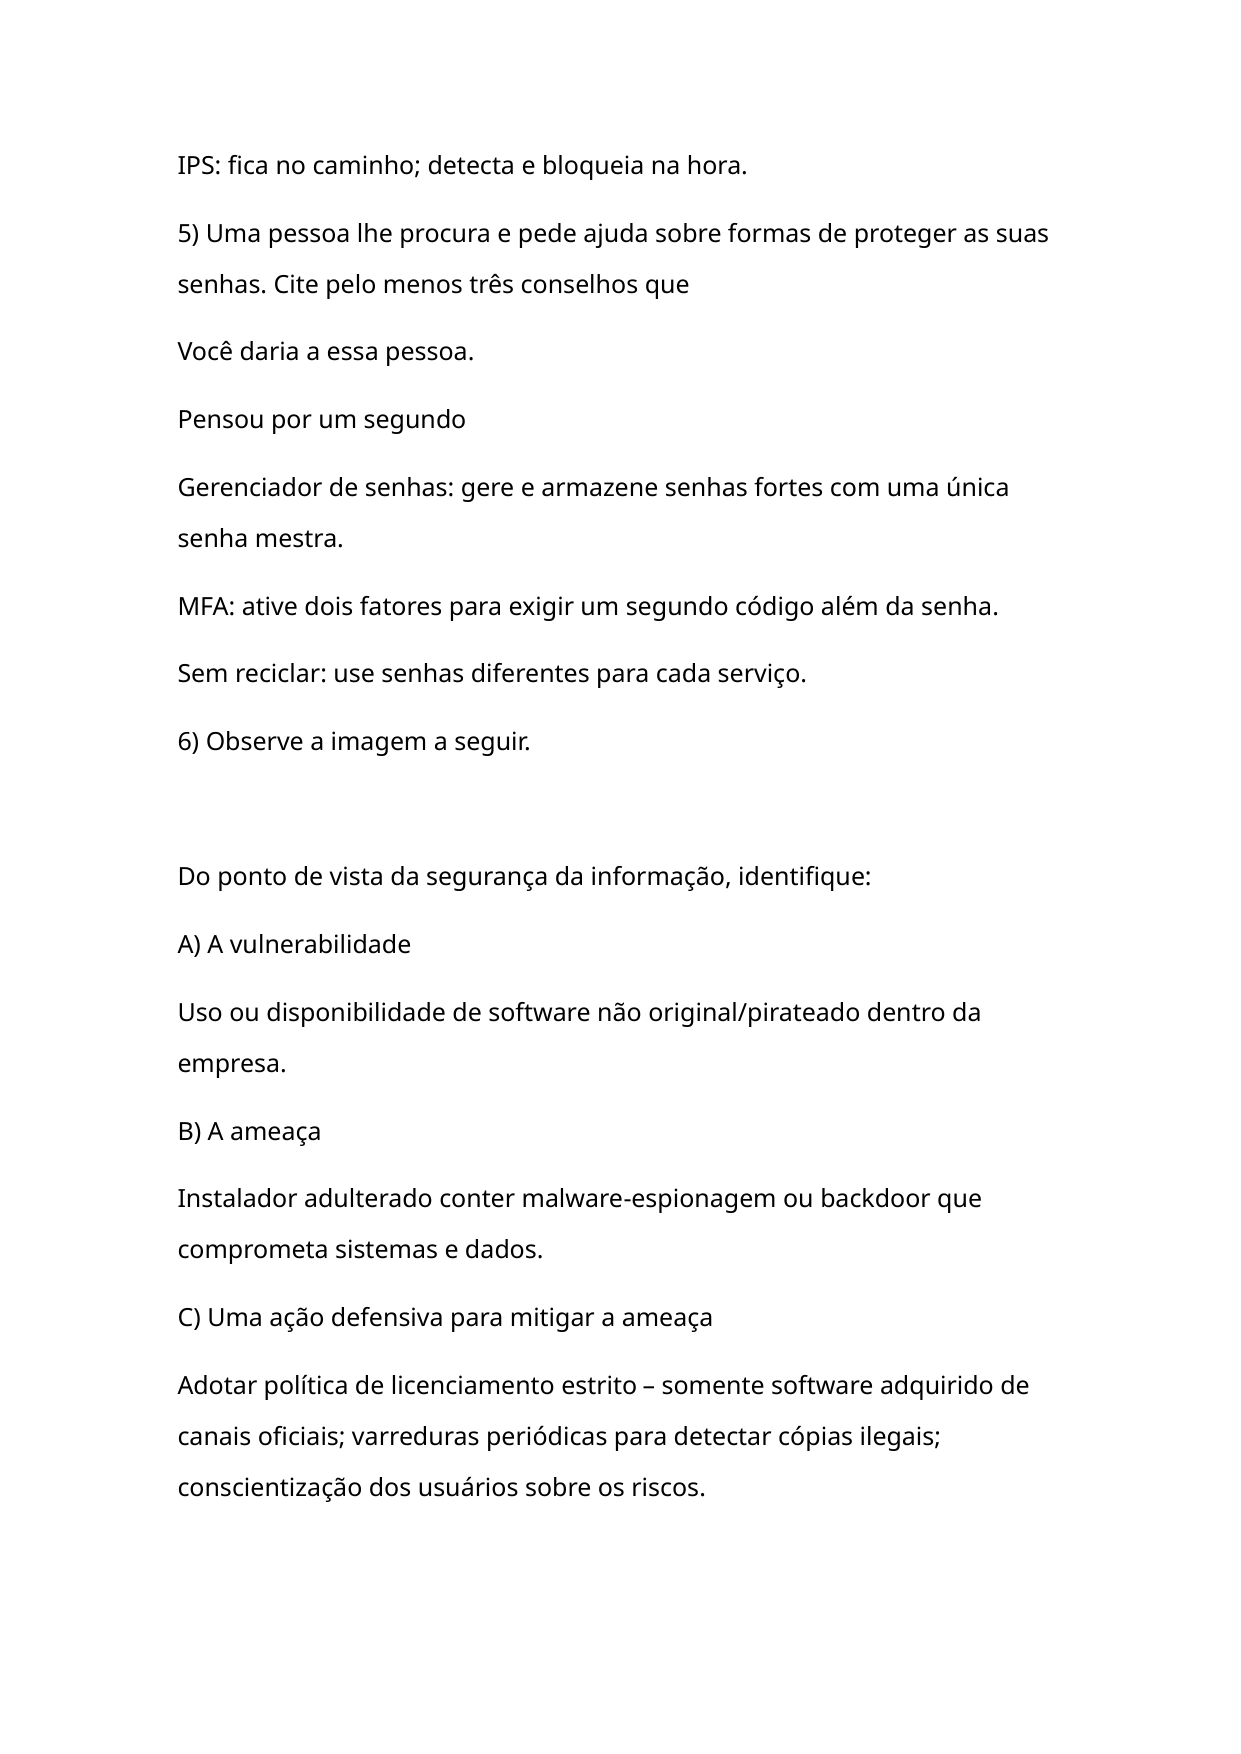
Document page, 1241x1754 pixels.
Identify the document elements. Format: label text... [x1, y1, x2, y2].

text Gerenciador de senhas: gere e armazene senhas fortes com uma única senha mestra. [177, 469, 1063, 554]
text 6) Observe a imagem a seguir. [177, 724, 1063, 758]
text Do ponto de vista da segurança da informação, identifique: [177, 859, 1063, 893]
text Sem reciclar: use senhas diferentes para cada serviço. [177, 656, 1063, 690]
text C) Uma ação defensiva para mitigar a ameaça [177, 1300, 1063, 1334]
text A) A vulnerabilidade [177, 927, 1063, 961]
text Você daria a essa pessoa. [177, 334, 1063, 368]
text MFA: ative dois fatores para exigir um segundo código além da senha. [177, 588, 1063, 622]
text 5) Uma pessoa lhe procura e pede ajuda sobre formas de proteger as suas senhas. Cite pelo menos três conselhos que [177, 215, 1063, 300]
text IPS: fica no caminho; detecta e bloqueia na hora. [177, 148, 1063, 182]
text Uso ou disponibilidade de software não original/pirateado dentro da empresa. [177, 994, 1063, 1079]
text Pensou por um segundo [177, 402, 1063, 436]
text Adotar política de licenciamento estrito – somente software adquirido de canais oficiais; varreduras periódicas para detectar cópias ilegais; conscientização dos usuários sobre os riscos. [177, 1367, 1063, 1503]
text Instalador adulterado conter malware-espionagem ou backdoor que comprometa sistemas e dados. [177, 1181, 1063, 1266]
text B) A ameaça [177, 1113, 1063, 1147]
